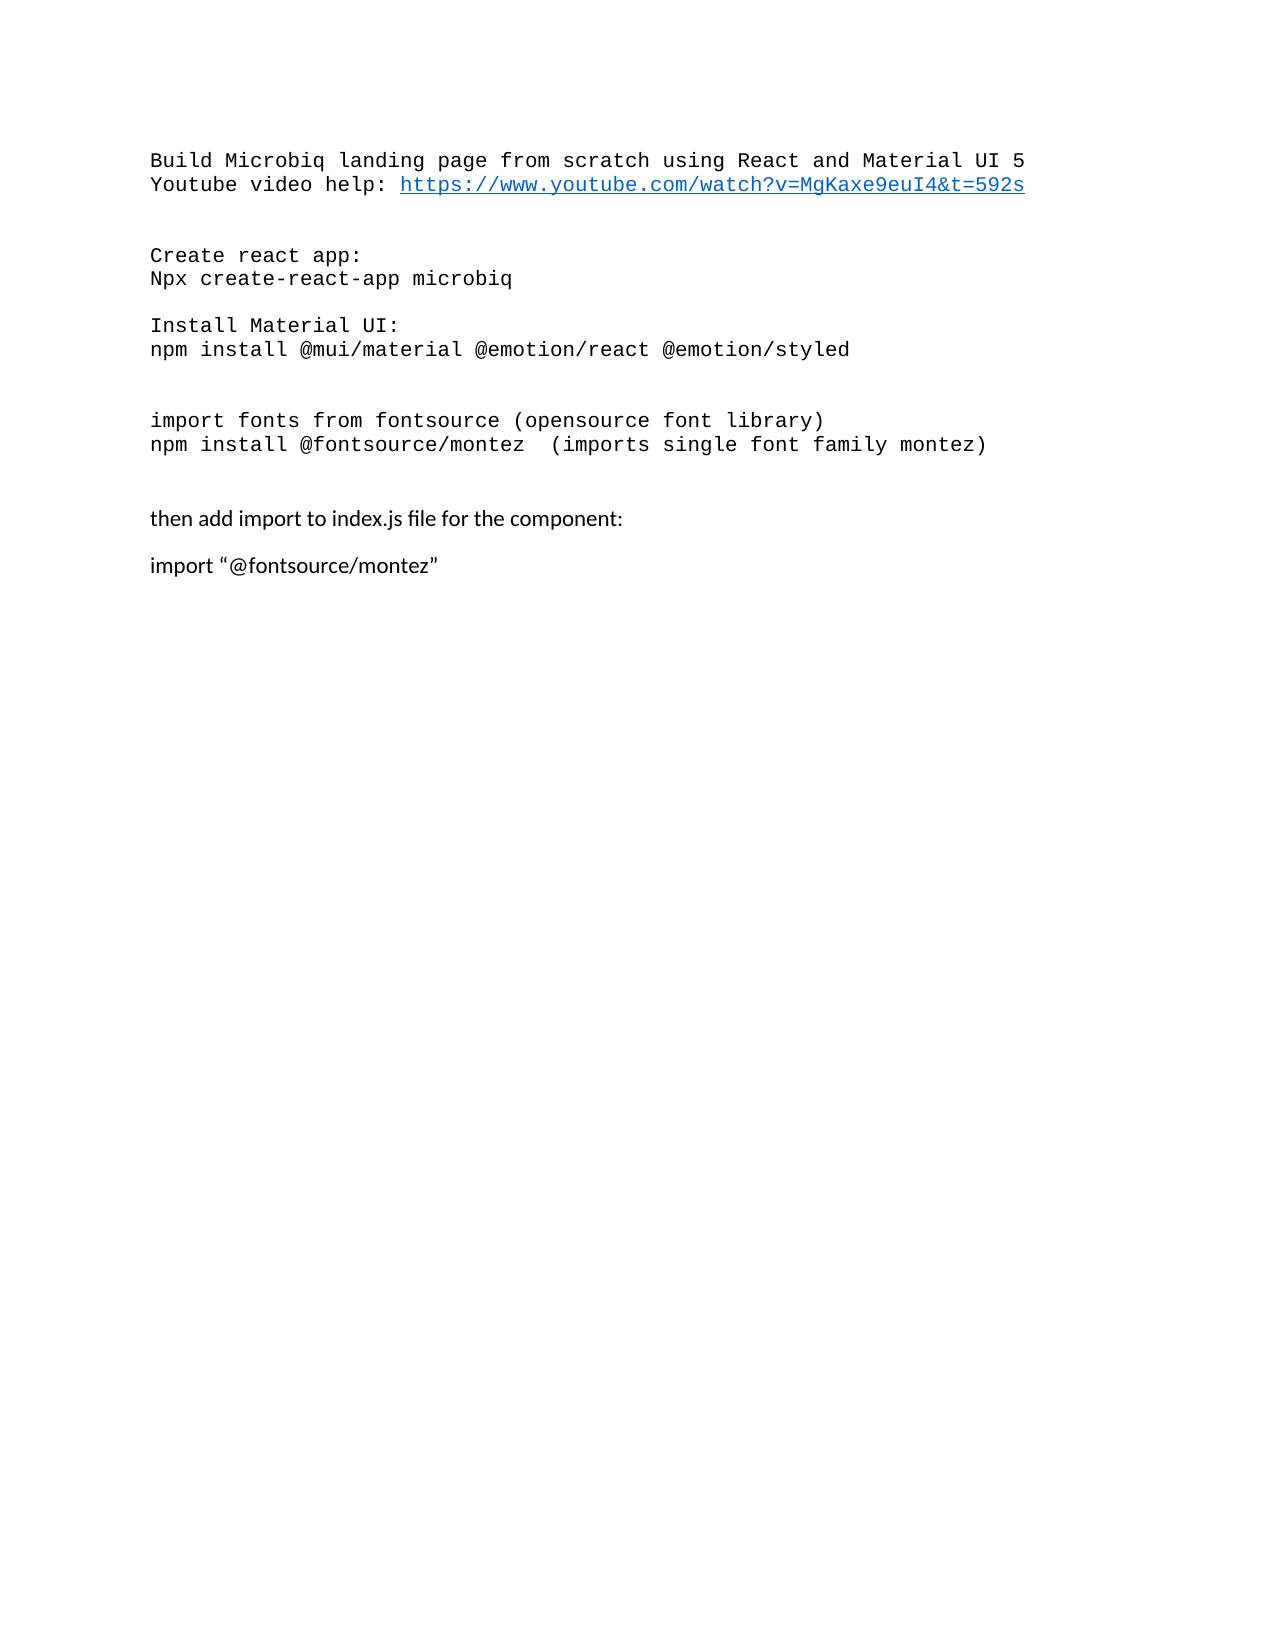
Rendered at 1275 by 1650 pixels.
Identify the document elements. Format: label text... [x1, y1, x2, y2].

text Youtube video help: https://www.youtube.com/watch?v=MgKaxe9euI4&t=592s [150, 174, 1125, 197]
text Npx create-react-app microbiq [150, 268, 1125, 292]
text Create react app: [150, 244, 1125, 268]
text Build Microbiq landing page from scratch using React and Material UI 5 [150, 150, 1125, 174]
text Install Material UI: [150, 316, 1125, 339]
text npm install @fontsource/montez (imports single font family montez) [150, 434, 1125, 457]
text import “@fontsource/montez” [150, 551, 1125, 579]
text then add import to index.js file for the component: [150, 504, 1125, 532]
text npm install @mui/material @emotion/react @emotion/styled [150, 339, 1125, 363]
text import fonts from fontsource (opensource font library) [150, 410, 1125, 434]
